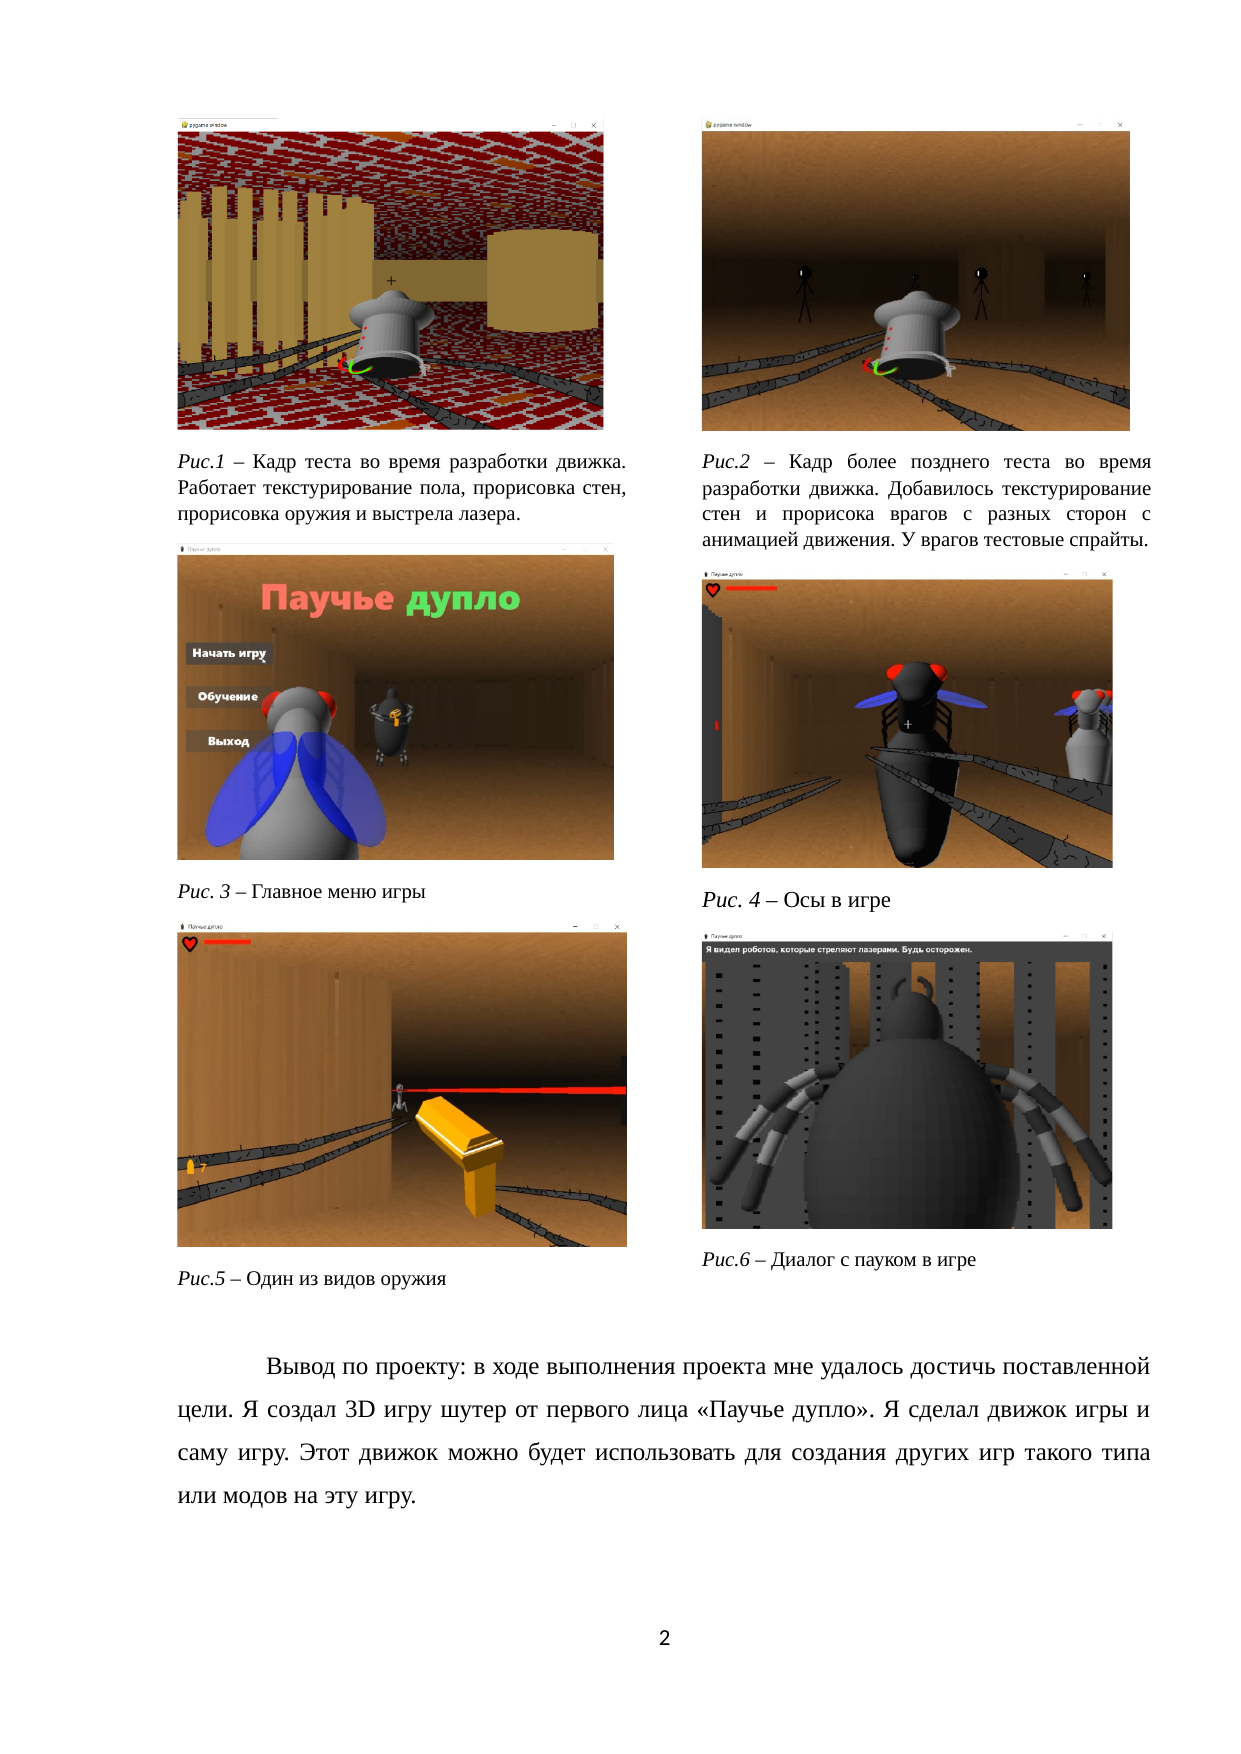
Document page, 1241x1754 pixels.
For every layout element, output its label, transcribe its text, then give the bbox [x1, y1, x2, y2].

text Рис. 4 – Осы в игре [702, 886, 1152, 913]
text Рис.6 – Диалог с пауком в игре [702, 1247, 1152, 1271]
text Рис.1 – Кадр теста во время разработки движка. Работает текстурирование пола, прорисовка стен, прорисовка оружия и выстрела лазера. [177, 449, 627, 525]
picture [701, 118, 1130, 431]
picture [177, 921, 627, 1247]
text Рис.5 – Один из видов оружия [177, 1266, 627, 1290]
text Вывод по проекту: в ходе выполнения проекта мне удалось достичь поставленной цели. Я создал 3D игру шутер от первого лица «Паучье дупло». Я сделал движок игры и саму игру. Этот движок можно будет использовать для создания других игр такого типа или модов на эту игру. [177, 1351, 1152, 1509]
text Рис.2 – Кадр более позднего теста во время разработки движка. Добавилось текстурирование стен и прорисока врагов с разных сторон с анимацией движения. У врагов тестовые спрайты. [702, 449, 1152, 551]
picture [177, 118, 604, 430]
picture [177, 543, 614, 860]
text Рис. 3 – Главное меню игры [177, 878, 627, 903]
picture [701, 570, 1113, 868]
picture [701, 931, 1113, 1229]
